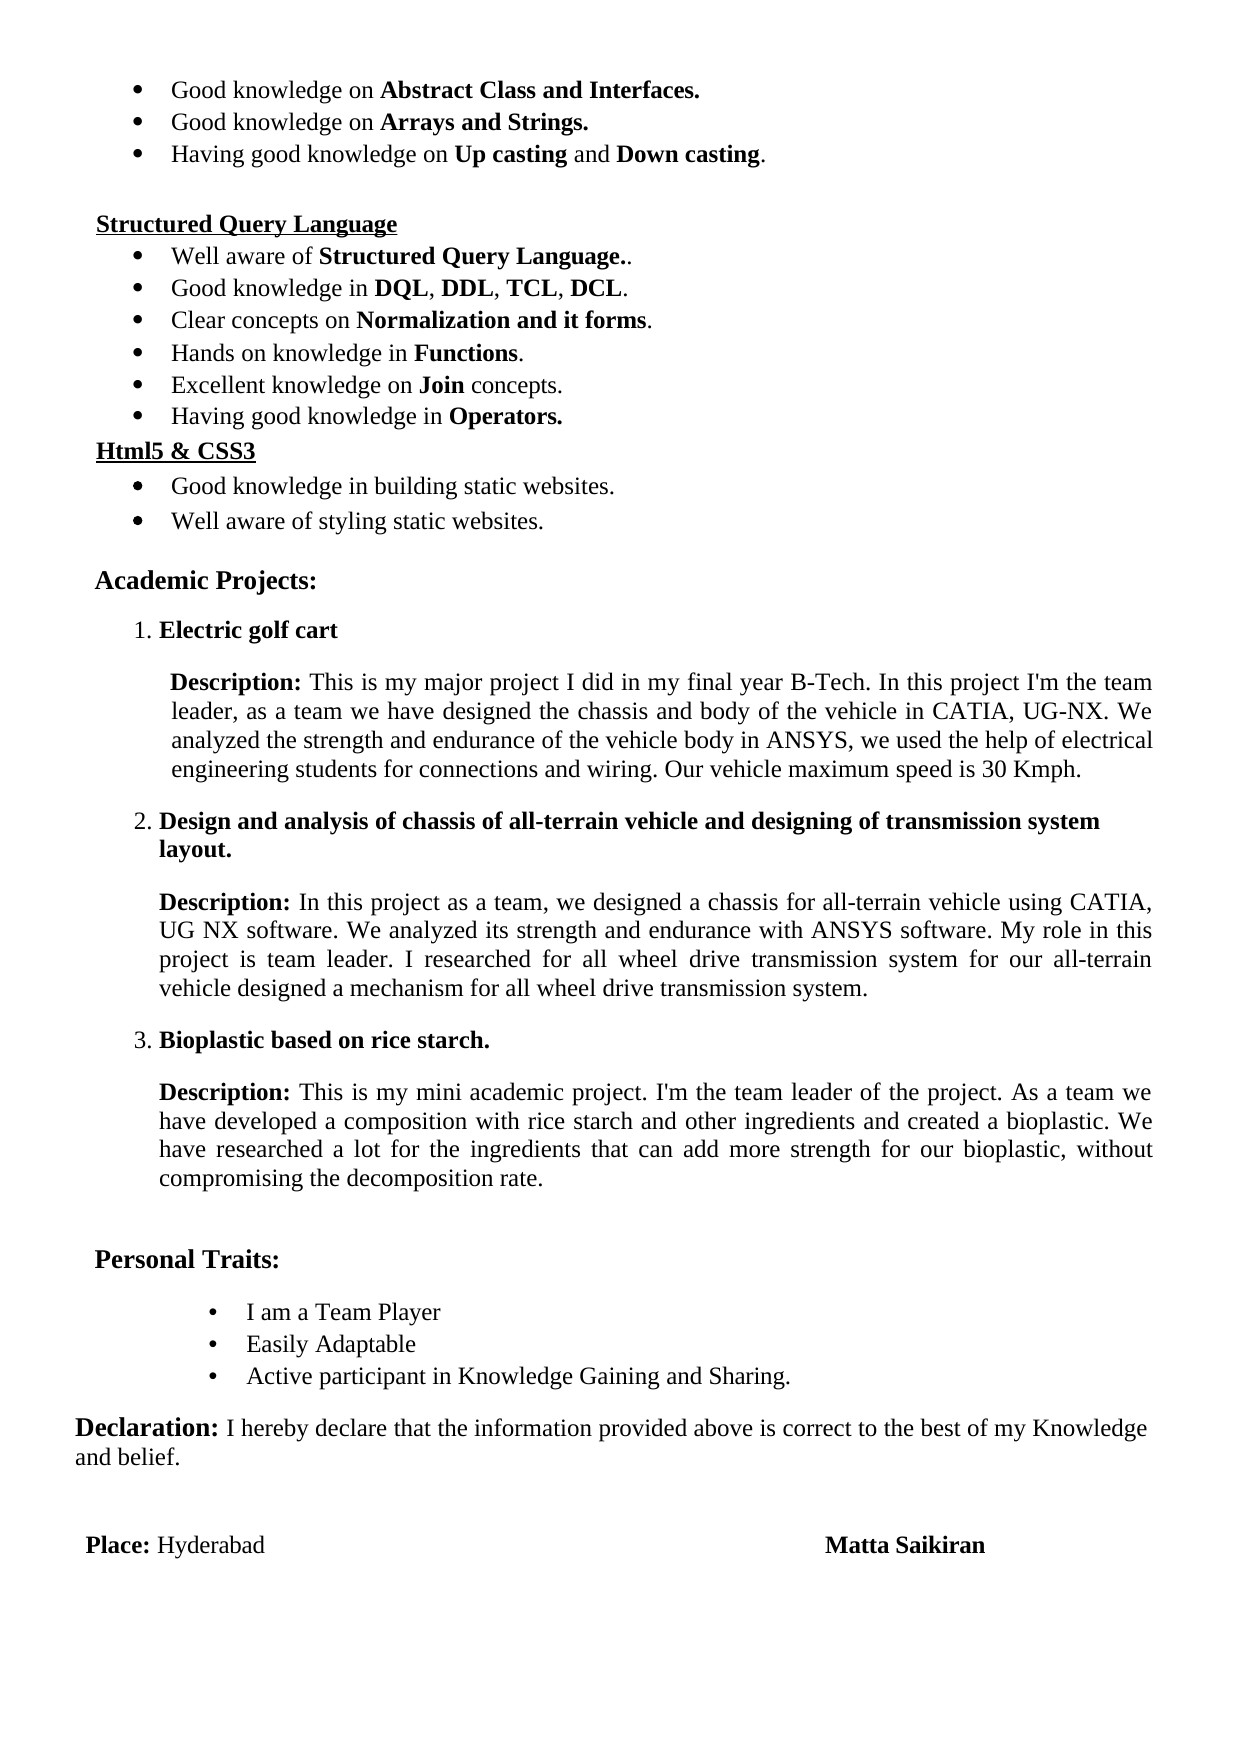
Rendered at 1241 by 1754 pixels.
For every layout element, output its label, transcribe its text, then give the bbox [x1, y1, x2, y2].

text Description: This is my major project I did in my final year B-Tech. In this project I'm the team leader, as a team we have designed the chassis and body of the vehicle in CATIA, UG-NX. We analyzed the strength and endurance of the vehicle body in ANSYS, we used the help of electrical engineering students for connections and wiring. Our vehicle maximum speed is 30 Kmph. [170, 667, 1154, 782]
list Active participant in Knowledge Gaining and Sharing. [208, 1361, 1165, 1390]
list Having good knowledge in Operators. [133, 401, 1165, 430]
list I am a Team Player [208, 1297, 1165, 1326]
text Description: In this project as a team, we designed a chassis for all-terrain vehicle using CATIA, UG NX software. We analyzed its strength and endurance with ANSYS software. My role in this project is team leader. I researched for all wheel drive transmission system for our all-terrain vehicle designed a mechanism for all wheel drive transmission system. [159, 887, 1154, 1002]
list Well aware of Structured Query Language.. [133, 241, 1165, 270]
list Good knowledge on Abstract Class and Interfaces. [133, 75, 1165, 104]
list Bioplastic based on rice starch. [133, 1025, 1154, 1054]
list Hands on knowledge in Functions. [133, 338, 1165, 366]
text Academic Projects: [94, 564, 1165, 596]
list Good knowledge on Arrays and Strings. [133, 107, 1165, 136]
text Declaration: I hereby declare that the information provided above is correct to the best of my Knowledge and belief. [75, 1411, 1154, 1471]
list Excellent knowledge on Join concepts. [133, 370, 1165, 398]
text Structured Query Language [96, 209, 1165, 237]
text Description: This is my mini academic project. I'm the team leader of the project. As a team we have developed a composition with rice starch and other ingredients and created a bioplastic. We have researched a lot for the ingredients that can add more strength for our bioplastic, without compromising the decomposition rate. [159, 1077, 1154, 1192]
list Design and analysis of chassis of all-terrain vehicle and designing of transmission system layout. [133, 806, 1154, 863]
list Good knowledge in building static websites. [133, 471, 1165, 500]
list Having good knowledge on Up casting and Down casting. [133, 139, 1165, 168]
text Personal Traits: [94, 1243, 1165, 1274]
list Electric golf cart [133, 615, 1165, 644]
list Easily Adaptable [208, 1329, 1165, 1358]
list Clear concepts on Normalization and it forms. [133, 306, 1165, 334]
text Html5 & CSS3 [96, 436, 1165, 465]
list Good knowledge in DQL, DDL, TCL, DCL. [133, 273, 1165, 302]
list Well aware of styling static websites. [133, 506, 1165, 535]
text Place: Hyderabad Matta Saikiran [85, 1530, 1165, 1559]
